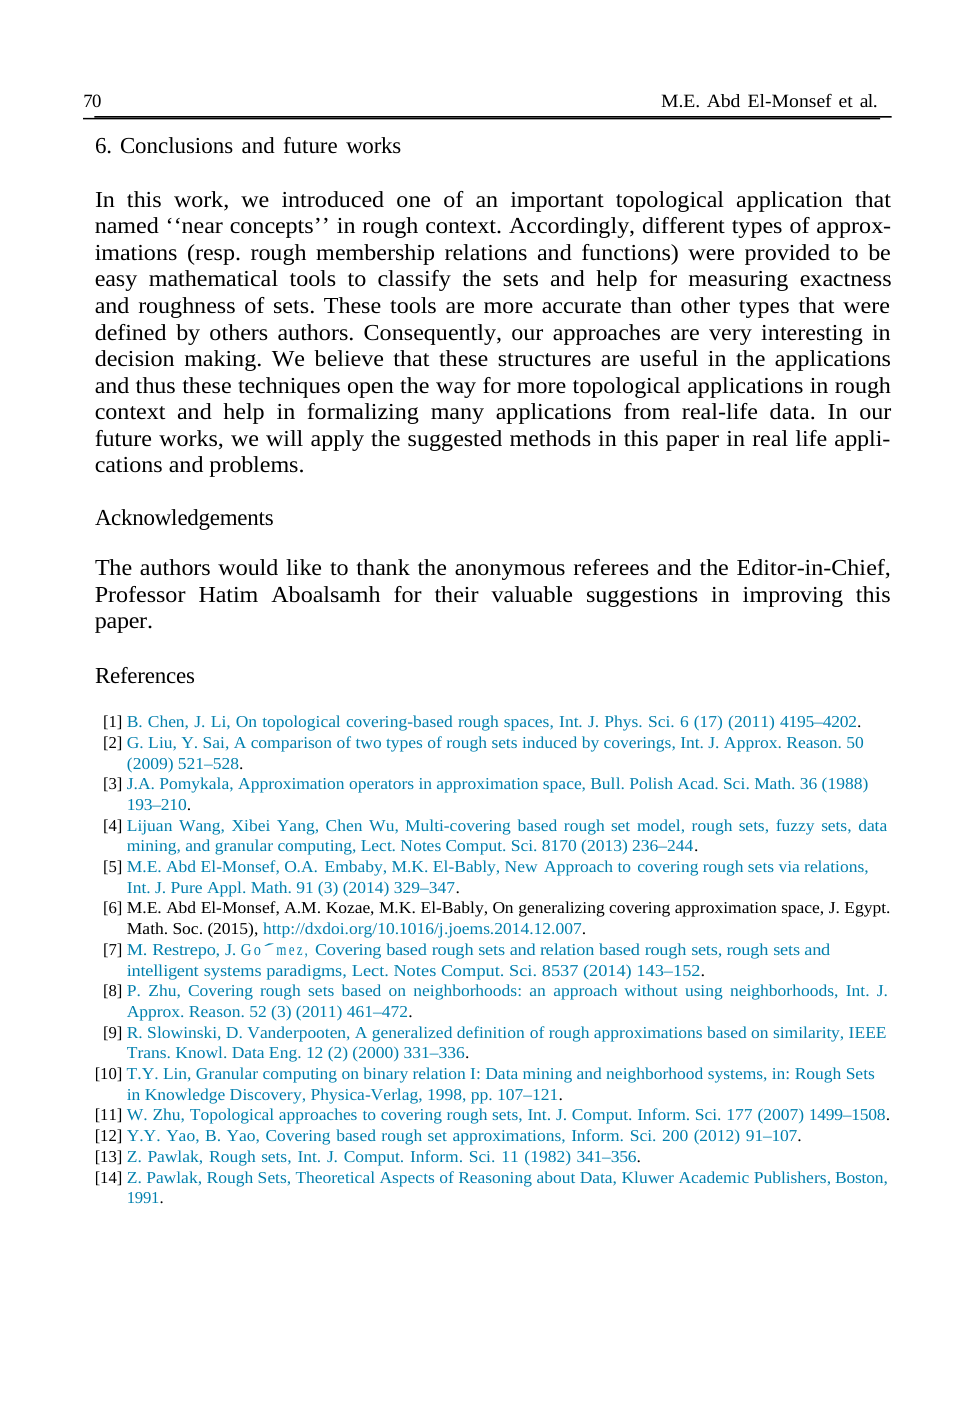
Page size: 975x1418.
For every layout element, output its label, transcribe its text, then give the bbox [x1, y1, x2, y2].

picture [648, 968, 654, 976]
picture [322, 1137, 328, 1145]
list P. Zhu, Covering rough sets based on neighborhoods: an approach without using neighborhoods, Int. J. Approx. Reason. 52 (3) (2011) 461–472. [103, 981, 892, 1021]
picture [675, 842, 683, 851]
picture [527, 823, 533, 831]
picture [263, 922, 268, 934]
picture [686, 740, 691, 748]
picture [300, 923, 305, 934]
picture [325, 968, 334, 974]
picture [260, 988, 266, 996]
list M. Restrepo, J. Go´mez, Covering based rough sets and relation based rough sets, rough sets and intelligent systems paradigms, Lect. Notes Comput. Sci. 8537 (2014) 143–152. [103, 940, 892, 979]
picture [355, 1029, 362, 1038]
picture [730, 988, 735, 996]
picture [431, 947, 437, 955]
picture [606, 1071, 611, 1079]
list M.E. Abd El-Monsef, A.M. Kozae, M.K. El-Bably, On generalizing covering approximation space, J. Egypt. Math. Soc. (2015), http://dxdoi.org/10.1016/j.joems.2014.12.007. [103, 898, 892, 938]
picture [363, 1067, 370, 1079]
picture [772, 1171, 779, 1183]
picture [560, 840, 567, 851]
picture [213, 758, 220, 766]
picture [687, 1030, 692, 1038]
picture [552, 965, 559, 971]
picture [515, 1089, 522, 1100]
picture [544, 1171, 551, 1183]
text 1991. [127, 1188, 904, 1207]
picture [645, 1067, 653, 1079]
picture [339, 864, 345, 872]
picture [559, 781, 565, 789]
picture [545, 863, 551, 872]
picture [365, 860, 372, 872]
picture [209, 1009, 215, 1017]
picture [186, 843, 192, 851]
text In this work, we introduced one of an important topological application that named ‘‘near concepts’’ in rough context. Accordingly, different types of approx- imations (resp. rough membership relations and functions) were provided to be easy mathematical tools to classify the sets and help for measuring exactness and roughness of sets. These tools are more accurate than other types that were defined by others authors. Consequently, our approaches are very interesting in decision making. We believe that these structures are useful in the applications and thus these techniques open the way for more topological applications in rough context and help in formalizing many applications from real-life data. In our future works, we will apply the suggested methods in this paper in real life appli- cations and problems. [94, 186, 892, 478]
picture [860, 819, 866, 831]
picture [167, 863, 173, 872]
picture [159, 984, 164, 996]
picture [610, 777, 614, 789]
picture [313, 1133, 318, 1141]
picture [524, 1181, 531, 1187]
picture [254, 839, 258, 851]
picture [789, 1130, 796, 1141]
picture [786, 737, 793, 746]
picture [373, 1008, 389, 1017]
picture [413, 715, 421, 727]
picture [530, 988, 536, 996]
picture [189, 860, 195, 872]
picture [278, 1026, 284, 1038]
picture [183, 1154, 189, 1162]
picture [465, 843, 471, 851]
picture [707, 1026, 715, 1038]
picture [336, 1129, 343, 1141]
picture [237, 843, 242, 851]
picture [307, 723, 313, 731]
picture [580, 1026, 586, 1036]
picture [604, 1133, 611, 1141]
picture [633, 943, 638, 955]
picture [159, 843, 164, 851]
picture [126, 1047, 136, 1056]
picture [163, 1108, 168, 1120]
picture [213, 740, 219, 748]
picture [351, 988, 357, 996]
picture [466, 968, 475, 974]
picture [247, 1150, 252, 1162]
picture [127, 1008, 134, 1017]
picture [683, 965, 690, 971]
list Z. Pawlak, Rough Sets, Theoretical Aspects of Reasoning about Data, Kluwer Academic Publishers, Boston, [94, 1167, 904, 1187]
picture [177, 781, 183, 789]
picture [293, 843, 299, 851]
picture [184, 968, 190, 976]
text References [95, 662, 904, 688]
picture [144, 1050, 150, 1058]
picture [216, 777, 220, 789]
picture [452, 984, 459, 996]
picture [346, 736, 351, 748]
picture [661, 819, 667, 831]
picture [656, 744, 662, 752]
list G. Liu, Y. Sai, A comparison of two types of rough sets induced by coverings, Int. J. Approx. Reason. 50 (2009) 521–528. [103, 733, 892, 773]
picture [609, 947, 615, 955]
picture [485, 1068, 493, 1077]
picture [490, 781, 495, 789]
picture [846, 778, 853, 784]
picture [346, 1008, 354, 1017]
picture [245, 994, 252, 1000]
picture [458, 1172, 465, 1181]
picture [619, 968, 625, 976]
picture [379, 719, 388, 727]
picture [561, 988, 569, 1000]
picture [876, 985, 882, 996]
picture [180, 946, 189, 955]
list Y.Y. Yao, B. Yao, Covering based rough set approximations, Inform. Sci. 200 (2012) 91–107. [94, 1126, 904, 1145]
picture [814, 1175, 825, 1183]
picture [293, 1030, 299, 1038]
picture [215, 847, 221, 855]
picture [709, 716, 716, 727]
picture [329, 719, 335, 727]
list J.A. Pomykala, Approximation operators in approximation space, Bull. Polish Acad. Sci. Math. 36 (1988) 193–210. [103, 774, 892, 814]
picture [478, 1108, 484, 1118]
picture [225, 988, 233, 996]
picture [490, 715, 495, 727]
picture [637, 823, 642, 831]
list Lijuan Wang, Xibei Yang, Chen Wu, Multi-covering based rough set model, rough sets, fuzzy sets, data mining, and granular computing, Lect. Notes Comput. Sci. 8170 (2013) 236–244. [103, 816, 892, 855]
picture [533, 1112, 538, 1120]
picture [178, 758, 185, 766]
picture [387, 739, 394, 746]
picture [651, 1030, 657, 1038]
picture [458, 719, 464, 727]
picture [284, 994, 291, 1000]
picture [588, 829, 595, 835]
picture [396, 947, 402, 955]
picture [222, 1071, 227, 1079]
picture [400, 840, 404, 851]
picture [443, 860, 447, 872]
picture [203, 823, 208, 831]
picture [482, 725, 489, 731]
picture [249, 819, 257, 831]
picture [197, 947, 204, 959]
picture [300, 781, 306, 789]
picture [295, 923, 300, 934]
picture [405, 1137, 411, 1145]
picture [434, 1118, 441, 1124]
picture [278, 881, 284, 891]
picture [740, 1026, 746, 1038]
list M.E. Abd El-Monsef, O.A. Embaby, M.K. El-Bably, New Approach to covering rough sets via relations, Int. J. Pure Appl. Math. 91 (3) (2014) 329–347. [103, 857, 892, 897]
picture [537, 988, 542, 996]
list T.Y. Lin, Granular computing on binary relation I: Data mining and neighborhood systems, in: Rough Sets in Knowledge Discovery, Physica-Verlag, 1998, pp. 107–121. [94, 1064, 892, 1104]
picture [189, 885, 195, 893]
picture [670, 864, 678, 872]
picture [391, 1006, 398, 1017]
picture [381, 781, 387, 789]
picture [574, 923, 581, 934]
picture [279, 1071, 284, 1079]
picture [723, 1175, 728, 1183]
picture [334, 1092, 343, 1097]
picture [188, 1030, 193, 1038]
picture [188, 1050, 193, 1058]
picture [596, 819, 601, 831]
text Acknowledgements [95, 504, 904, 531]
picture [344, 849, 351, 855]
picture [736, 1109, 743, 1120]
picture [681, 864, 686, 872]
picture [554, 988, 560, 996]
picture [734, 860, 740, 870]
picture [595, 1067, 601, 1079]
picture [139, 780, 145, 789]
picture [678, 780, 684, 789]
picture [752, 994, 759, 1000]
picture [241, 1118, 248, 1124]
picture [208, 884, 214, 893]
text The authors would like to thank the anonymous referees and the Editor-in-Chief, Professor Hatim Aboalsamh for their valuable suggestions in improving this paper. [94, 554, 892, 634]
picture [690, 868, 696, 876]
picture [267, 740, 272, 748]
picture [860, 1109, 867, 1117]
list W. Zhu, Topological approaches to covering rough sets, Int. J. Comput. Inform. Sci. 177 (2007) 1499–1508. [94, 1105, 904, 1124]
picture [304, 1112, 310, 1120]
picture [126, 843, 132, 851]
picture [296, 947, 301, 955]
picture [454, 1089, 461, 1095]
picture [742, 1071, 748, 1079]
picture [239, 780, 245, 789]
picture [647, 740, 652, 748]
picture [126, 778, 132, 789]
picture [824, 943, 829, 953]
picture [202, 1088, 208, 1100]
picture [302, 863, 308, 872]
list B. Chen, J. Li, On topological covering-based rough spaces, Int. J. Phys. Sci. 6 (17) (2011) 4195–4202. [103, 712, 904, 731]
picture [168, 847, 174, 855]
picture [324, 922, 330, 934]
picture [437, 781, 443, 789]
picture [446, 715, 452, 727]
picture [290, 823, 296, 831]
picture [516, 1030, 521, 1038]
picture [570, 965, 578, 976]
picture [644, 947, 650, 955]
picture [245, 1050, 251, 1058]
picture [230, 843, 236, 851]
picture [239, 1067, 243, 1079]
picture [804, 864, 810, 872]
picture [504, 861, 508, 872]
picture [372, 923, 377, 934]
picture [212, 827, 218, 835]
picture [443, 1154, 450, 1162]
picture [457, 1071, 462, 1079]
picture [505, 1133, 511, 1141]
picture [814, 718, 830, 727]
picture [599, 943, 606, 955]
picture [377, 1071, 382, 1079]
list Conclusions and future works [95, 132, 904, 159]
picture [790, 1109, 797, 1120]
picture [592, 1112, 597, 1120]
picture [619, 1030, 625, 1038]
picture [292, 984, 297, 996]
picture [435, 992, 441, 1000]
picture [239, 1160, 246, 1166]
picture [469, 1133, 477, 1145]
picture [565, 719, 570, 727]
picture [520, 719, 526, 727]
picture [668, 1175, 674, 1183]
picture [817, 860, 821, 872]
picture [254, 1027, 259, 1035]
picture [234, 739, 241, 748]
picture [374, 884, 382, 893]
picture [760, 984, 765, 996]
list Z. Pawlak, Rough sets, Int. J. Comput. Inform. Sci. 11 (1982) 341–356. [94, 1147, 904, 1166]
picture [352, 947, 358, 955]
picture [254, 947, 259, 955]
picture [614, 715, 619, 727]
picture [724, 739, 731, 748]
picture [541, 1071, 546, 1079]
picture [329, 1077, 336, 1083]
picture [744, 1109, 751, 1120]
picture [444, 781, 452, 793]
picture [149, 1089, 156, 1095]
picture [364, 1154, 369, 1162]
picture [209, 1096, 215, 1104]
picture [824, 1075, 830, 1083]
picture [189, 1109, 199, 1118]
picture [420, 943, 425, 955]
picture [306, 1171, 311, 1183]
picture [723, 819, 729, 829]
picture [447, 882, 454, 893]
picture [148, 1009, 156, 1021]
picture [474, 1026, 479, 1038]
list R. Slowinski, D. Vanderpooten, A generalized definition of rough approximations based on similarity, IEEE Trans. Knowl. Data Eng. 12 (2) (2000) 331–336. [103, 1022, 892, 1062]
picture [276, 947, 285, 955]
picture [151, 1050, 156, 1058]
picture [593, 1175, 599, 1183]
picture [608, 984, 614, 994]
picture [372, 1034, 378, 1042]
picture [676, 1112, 682, 1120]
picture [369, 1129, 375, 1141]
picture [434, 923, 439, 934]
picture [231, 758, 238, 764]
picture [236, 1179, 242, 1187]
